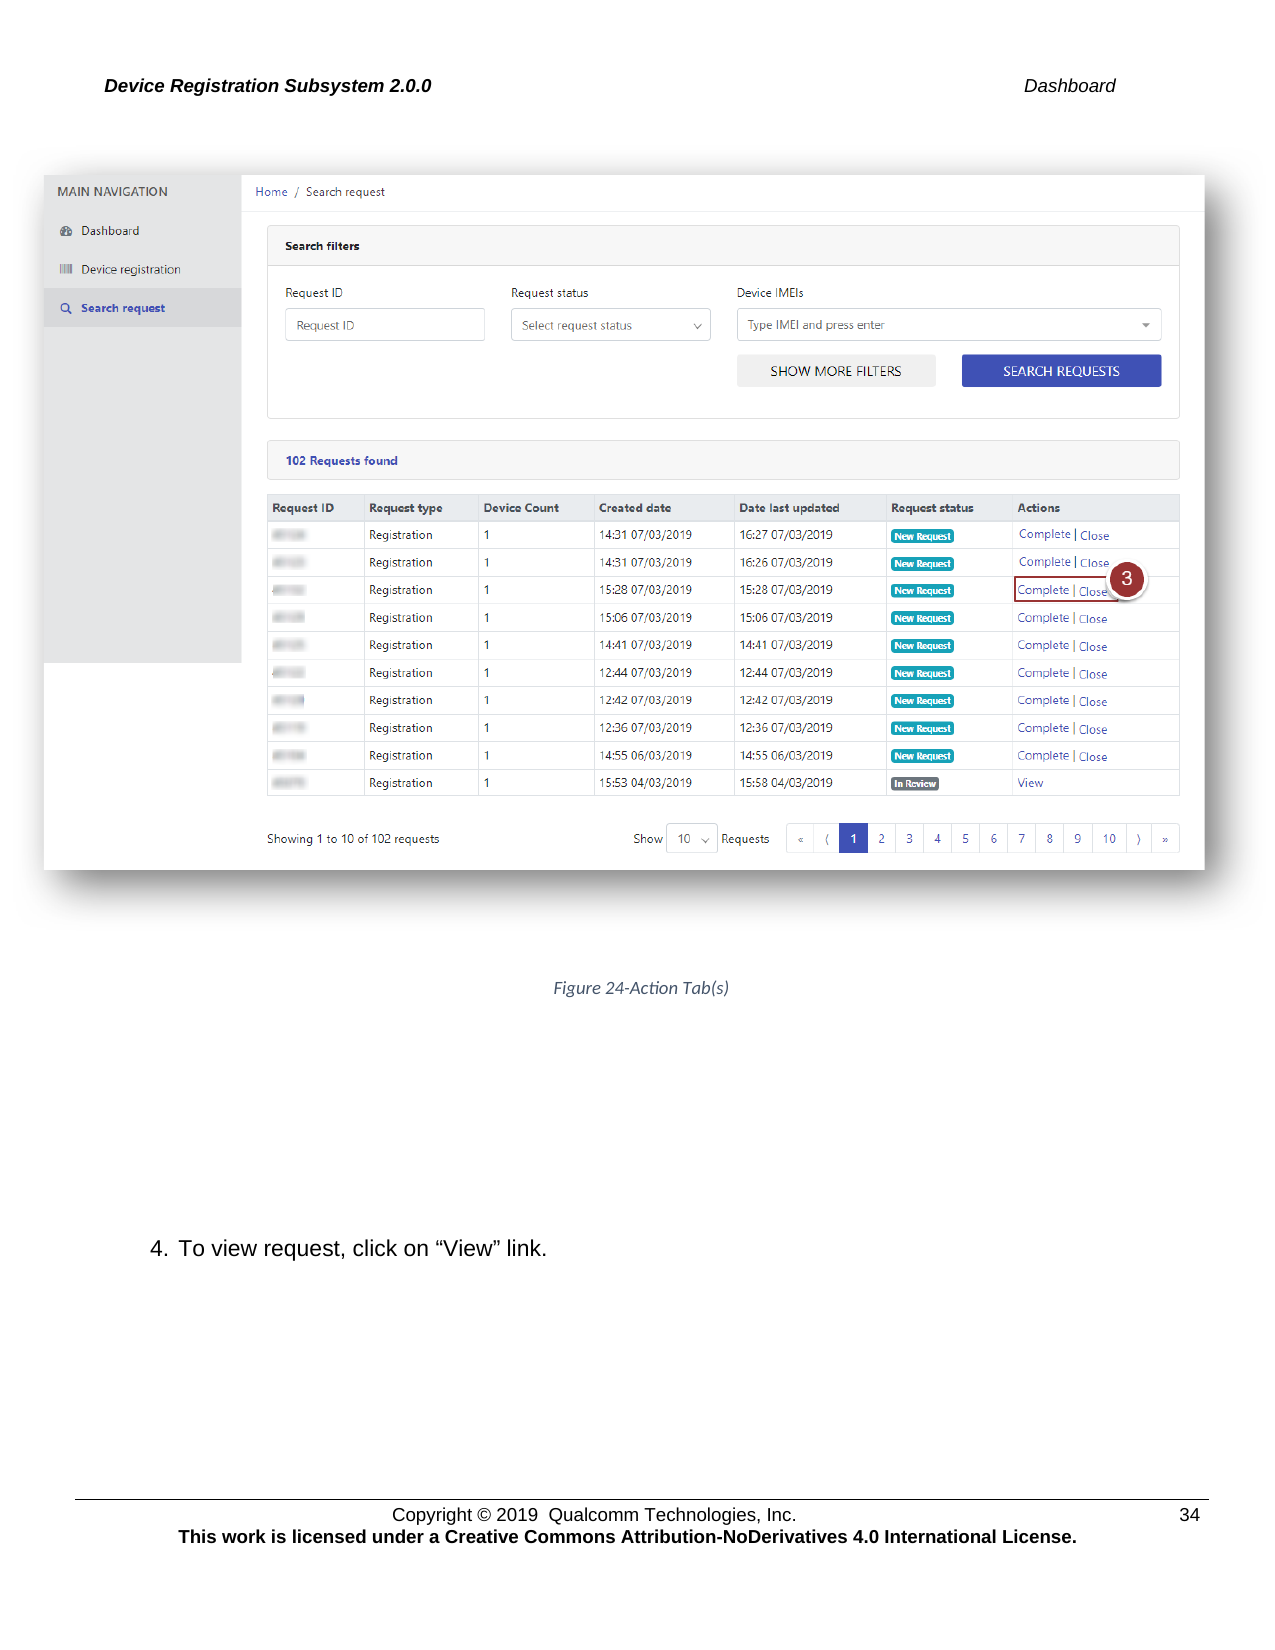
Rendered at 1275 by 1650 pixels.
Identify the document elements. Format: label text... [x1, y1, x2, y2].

text Figure 24-Action Tab(s) [150, 977, 1134, 999]
picture [43, 175, 1205, 870]
list To view request, click on “View” link. [150, 1235, 1134, 1261]
